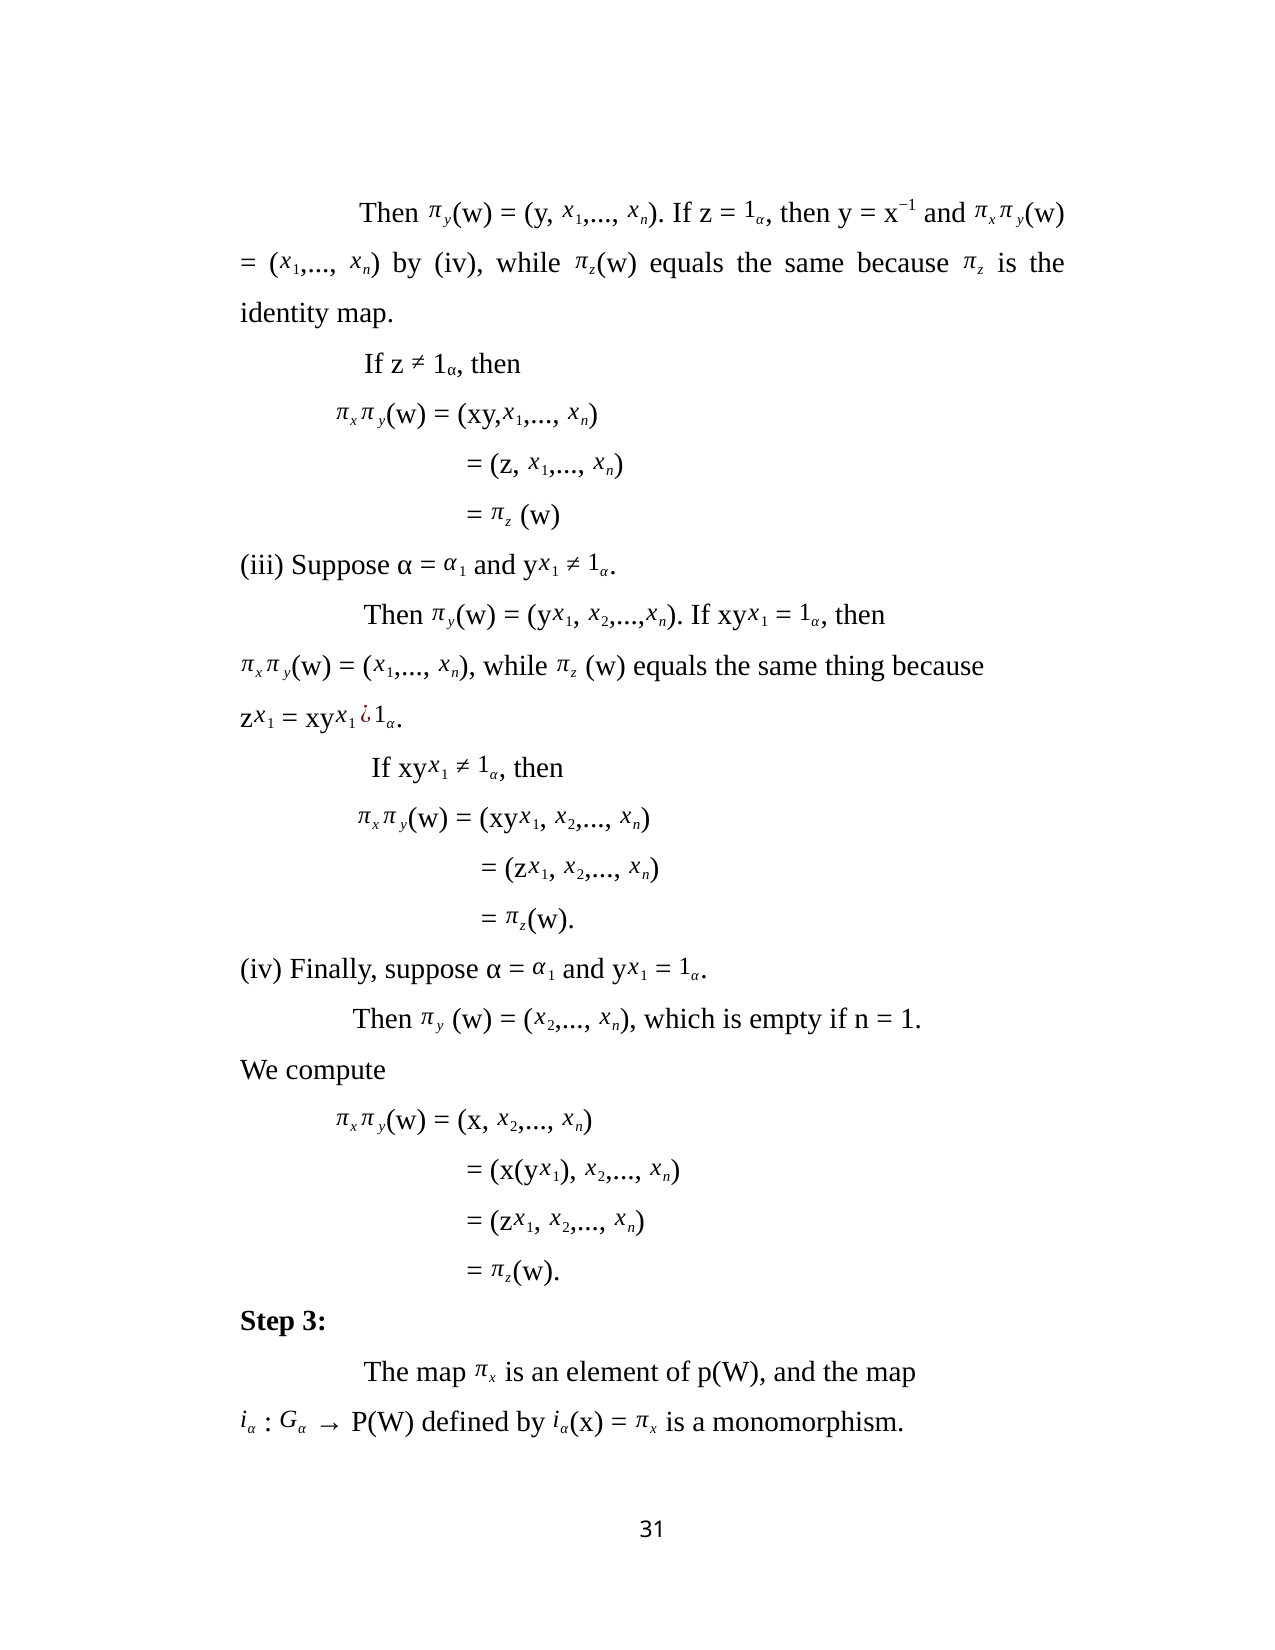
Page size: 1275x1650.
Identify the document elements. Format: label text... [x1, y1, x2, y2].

text The map is an element of p(W), and the map [240, 1354, 1065, 1387]
text We compute [240, 1052, 1065, 1085]
text z = xy . [240, 700, 1065, 733]
text = (z, ,..., ) [240, 447, 1065, 480]
text (w) = (x, ,..., ) [240, 1102, 1065, 1136]
text If z 1α, then [240, 346, 1065, 379]
text = (w). [240, 901, 1065, 934]
text Then (w) = (y, ,...,). If xy = , then [240, 597, 1065, 631]
text = (x(y), ,..., ) [240, 1152, 1065, 1186]
text = (w). [240, 1253, 1065, 1287]
text (iii) Suppose α = and y . [240, 547, 1065, 581]
text = (w) [240, 497, 1065, 530]
text (w) = (,..., ), while (w) equals the same thing because [240, 648, 1065, 683]
text Step 3: [240, 1303, 1065, 1337]
text (iv) Finally, suppose α = and y = . [240, 951, 1065, 985]
text = (z, ,..., ) [240, 851, 1065, 884]
text Then (w) = (y, ,..., ). If z = , then y = x−1 and (w) = (,..., ) by (iv), while (w) equals the same because is the identity map. [240, 195, 1065, 329]
text (w) = (xy,,..., ) [240, 396, 1065, 430]
text : → P(W) defined by (x) = is a monomorphism. [240, 1404, 1065, 1439]
text = (z, ,..., ) [240, 1203, 1065, 1236]
list Then (w) = (,..., ), which is empty if n = 1. [352, 1002, 1065, 1035]
text (w) = (xy, ,..., ) [240, 800, 1065, 834]
text If xy , then [240, 750, 1065, 783]
